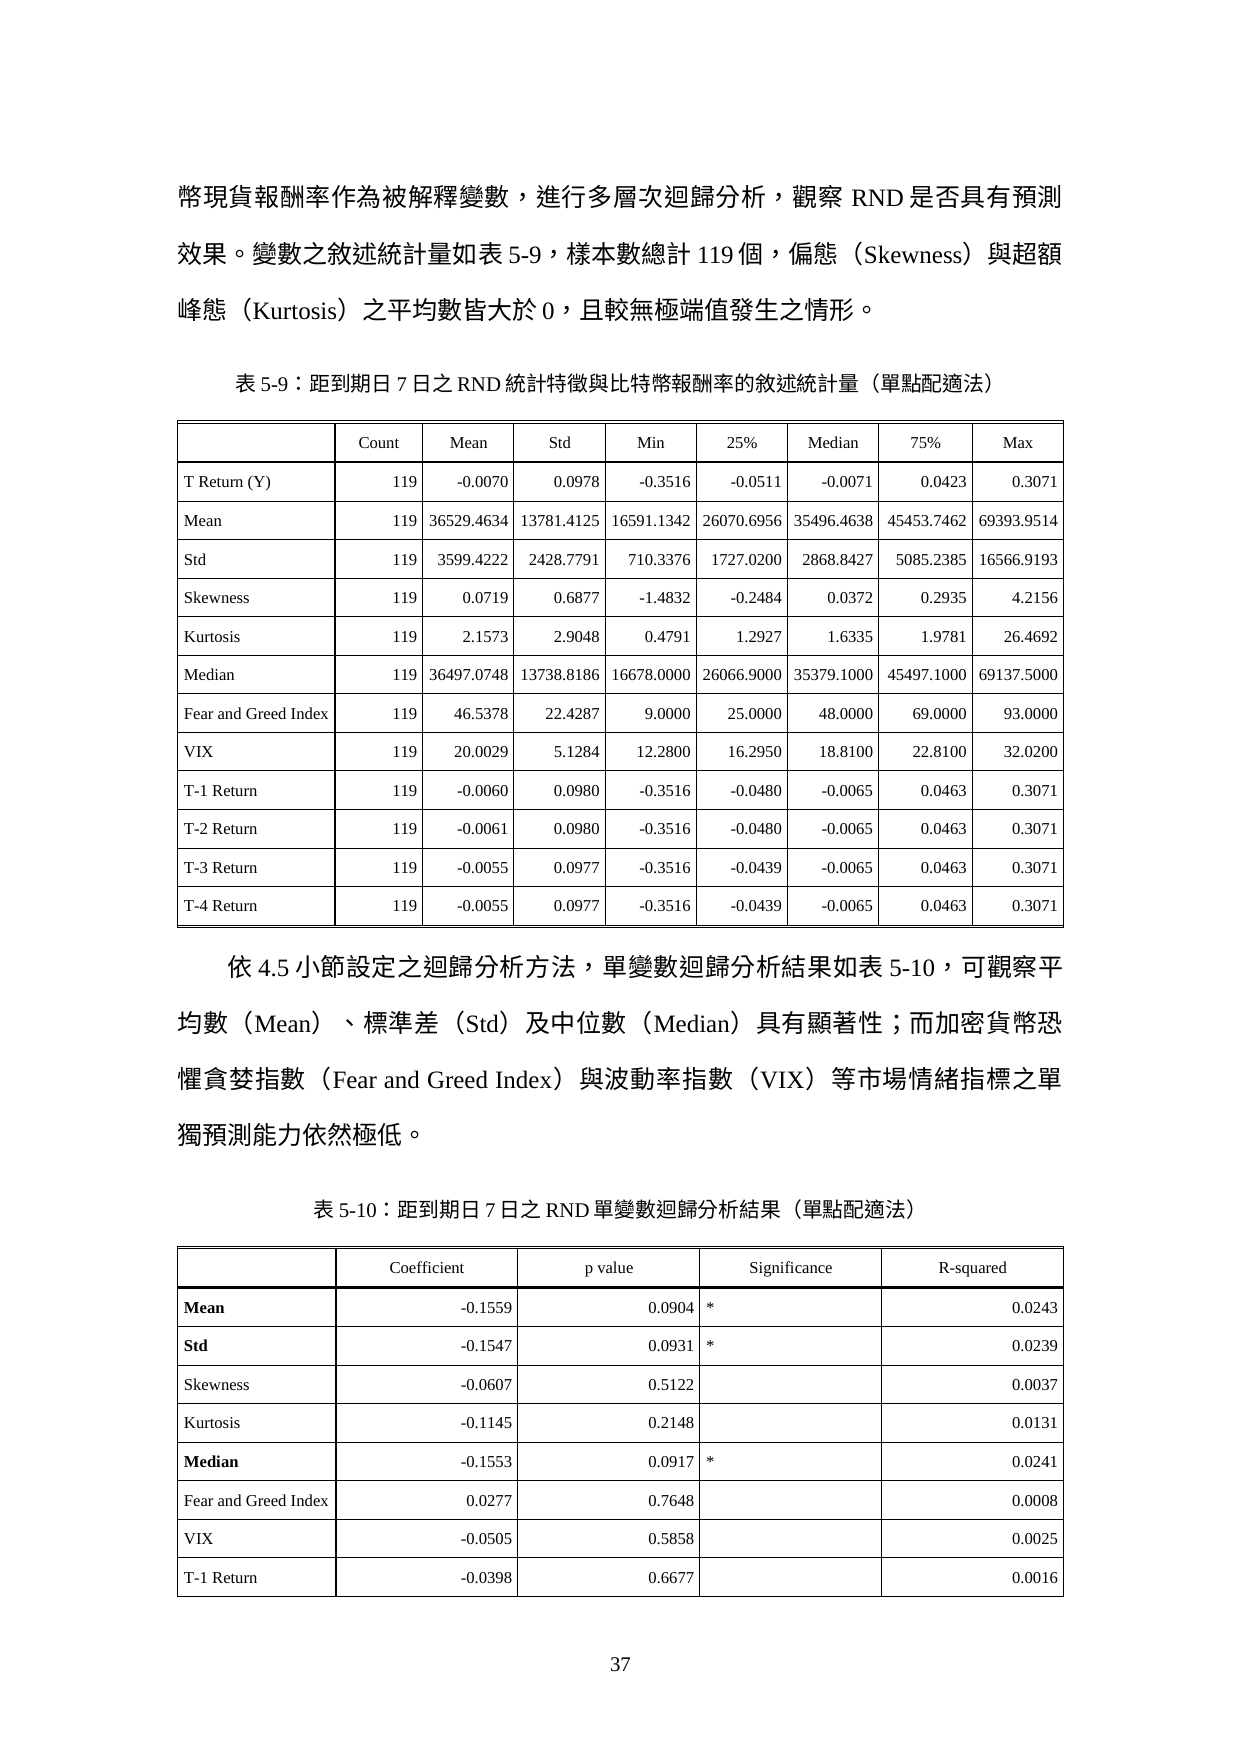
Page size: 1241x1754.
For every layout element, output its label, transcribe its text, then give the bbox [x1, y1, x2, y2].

table_cell 0.6677 [518, 1558, 699, 1596]
table_cell 0.3071 [973, 810, 1063, 847]
table_cell Kurtosis [178, 617, 334, 655]
table_cell -0.1553 [337, 1443, 517, 1480]
table_cell 32.0200 [973, 733, 1063, 770]
table_cell T-2 Return [178, 810, 334, 847]
table_cell 119 [336, 810, 422, 847]
table_cell 119 [336, 617, 422, 655]
table_cell 13738.8186 [514, 656, 605, 693]
table_cell 46.5378 [423, 694, 513, 732]
table_cell 710.3376 [606, 540, 696, 578]
table_cell Fear and Greed Index [178, 694, 334, 732]
table_cell Kurtosis [178, 1404, 335, 1442]
table_cell T-1 Return [178, 771, 334, 809]
table_cell -0.3516 [606, 771, 696, 809]
table_cell 2.9048 [514, 617, 605, 655]
table_cell 18.8100 [788, 733, 878, 770]
table_cell 0.0372 [788, 579, 878, 616]
table_cell 26066.9000 [697, 656, 787, 693]
table_cell Median [178, 1443, 335, 1480]
table_cell 69.0000 [879, 694, 972, 732]
table_cell -0.1145 [337, 1404, 517, 1442]
table_cell T-1 Return [178, 1558, 335, 1596]
table_cell 0.2148 [518, 1404, 699, 1442]
table_cell -0.0065 [788, 810, 878, 847]
table_cell 16678.0000 [606, 656, 696, 693]
table_cell 0.0008 [882, 1481, 1063, 1519]
table_cell 16566.9193 [973, 540, 1063, 578]
table_cell -0.0065 [788, 771, 878, 809]
table_cell 0.0463 [879, 771, 972, 809]
table_cell 1.9781 [879, 617, 972, 655]
table_cell 0.0016 [882, 1558, 1063, 1596]
table_cell 2868.8427 [788, 540, 878, 578]
table_cell 13781.4125 [514, 502, 605, 539]
table_cell 1727.0200 [697, 540, 787, 578]
table_cell -0.0480 [697, 810, 787, 847]
table_cell 119 [336, 463, 422, 501]
table_cell -0.0065 [788, 887, 878, 924]
table_cell 119 [336, 733, 422, 770]
table_cell 25.0000 [697, 694, 787, 732]
table_cell 0.5858 [518, 1520, 699, 1557]
table_cell * [700, 1443, 881, 1480]
table_header p value [518, 1249, 699, 1286]
table_header Min [606, 424, 696, 461]
table_cell 93.0000 [973, 694, 1063, 732]
table_cell -0.0439 [697, 887, 787, 924]
table_cell 0.0241 [882, 1443, 1063, 1480]
table_cell * [700, 1327, 881, 1364]
table_header Median [788, 424, 878, 461]
text 依4.5小節設定之迴歸分析方法，單變數迴歸分析結果如表5-10，可觀察平均數（Mean）、標準差（Std）及中位數（Median）具有顯著性；而加密貨幣恐懼貪婪指數（Fear and Greed Index）與波動率指數（VIX）等市場情緒指標之單獨預測能力依然極低。 [177, 946, 1063, 1153]
table_cell T Return (Y) [178, 463, 334, 501]
table_cell 1.6335 [788, 617, 878, 655]
table_cell 119 [336, 579, 422, 616]
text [177, 177, 1063, 327]
table_cell -0.0398 [337, 1558, 517, 1596]
table_cell 0.0719 [423, 579, 513, 616]
table_cell VIX [178, 1520, 335, 1557]
table_cell 45497.1000 [879, 656, 972, 693]
table_cell 0.0025 [882, 1520, 1063, 1557]
table_cell 0.0931 [518, 1327, 699, 1364]
table_cell -0.0480 [697, 771, 787, 809]
table_cell -1.4832 [606, 579, 696, 616]
table_header Max [973, 424, 1063, 461]
table_cell 119 [336, 887, 422, 924]
table_cell 0.0131 [882, 1404, 1063, 1442]
table_cell 119 [336, 771, 422, 809]
table_cell 16591.1342 [606, 502, 696, 539]
table_cell 48.0000 [788, 694, 878, 732]
table_cell 0.3071 [973, 887, 1063, 924]
table_cell 0.0463 [879, 887, 972, 924]
table_header Mean [423, 424, 513, 461]
table_cell 5.1284 [514, 733, 605, 770]
table_cell 35496.4638 [788, 502, 878, 539]
table_cell -0.1559 [337, 1289, 517, 1326]
table_cell 26.4692 [973, 617, 1063, 655]
table_cell -0.0439 [697, 849, 787, 886]
text 表5-9：距到期日7日之RND統計特徵與比特幣報酬率的敘述統計量（單點配適法） [177, 364, 1063, 402]
table_cell 0.0977 [514, 887, 605, 924]
table_header [178, 424, 334, 461]
table_cell -0.3516 [606, 463, 696, 501]
table_cell -0.0060 [423, 771, 513, 809]
table_header [178, 1249, 335, 1286]
table_cell 0.7648 [518, 1481, 699, 1519]
table_cell [700, 1404, 881, 1442]
table_cell Std [178, 540, 334, 578]
table_cell 0.3071 [973, 849, 1063, 886]
table_cell -0.0065 [788, 849, 878, 886]
table_cell 1.2927 [697, 617, 787, 655]
table_cell VIX [178, 733, 334, 770]
table_cell -0.0505 [337, 1520, 517, 1557]
table_header Significance [700, 1249, 881, 1286]
table_cell -0.2484 [697, 579, 787, 616]
table_cell -0.3516 [606, 849, 696, 886]
table_cell 0.0037 [882, 1366, 1063, 1403]
table_cell 16.2950 [697, 733, 787, 770]
table_cell -0.0055 [423, 849, 513, 886]
table_cell 26070.6956 [697, 502, 787, 539]
table_cell 0.0977 [514, 849, 605, 886]
table_cell 0.0904 [518, 1289, 699, 1326]
table_cell 119 [336, 656, 422, 693]
table_cell Skewness [178, 1366, 335, 1403]
table_cell 9.0000 [606, 694, 696, 732]
table_cell -0.0061 [423, 810, 513, 847]
table_cell [700, 1366, 881, 1403]
table_cell Mean [178, 502, 334, 539]
table_cell Std [178, 1327, 335, 1364]
table_cell 20.0029 [423, 733, 513, 770]
table_cell 35379.1000 [788, 656, 878, 693]
table_cell 36529.4634 [423, 502, 513, 539]
table_cell Mean [178, 1289, 335, 1326]
table_cell [700, 1520, 881, 1557]
table_cell 0.2935 [879, 579, 972, 616]
table_header Count [336, 424, 422, 461]
table_cell -0.3516 [606, 887, 696, 924]
table_cell 0.0980 [514, 771, 605, 809]
table_cell [700, 1558, 881, 1596]
table_header 75% [879, 424, 972, 461]
table_cell 12.2800 [606, 733, 696, 770]
table_cell 0.6877 [514, 579, 605, 616]
table_cell 0.0239 [882, 1327, 1063, 1364]
table_cell 3599.4222 [423, 540, 513, 578]
table_cell 0.0463 [879, 849, 972, 886]
table_cell 69137.5000 [973, 656, 1063, 693]
table_cell 0.3071 [973, 463, 1063, 501]
table_cell 45453.7462 [879, 502, 972, 539]
table_cell 4.2156 [973, 579, 1063, 616]
table_header 25% [697, 424, 787, 461]
table_cell 36497.0748 [423, 656, 513, 693]
table_cell 5085.2385 [879, 540, 972, 578]
table_cell 0.3071 [973, 771, 1063, 809]
table_cell 0.0980 [514, 810, 605, 847]
table_cell -0.0071 [788, 463, 878, 501]
table_cell 0.0463 [879, 810, 972, 847]
table_cell -0.0607 [337, 1366, 517, 1403]
table_cell 2.1573 [423, 617, 513, 655]
table_cell -0.0055 [423, 887, 513, 924]
table_cell 0.0978 [514, 463, 605, 501]
table_cell 0.4791 [606, 617, 696, 655]
table_cell 119 [336, 849, 422, 886]
table_cell 119 [336, 694, 422, 732]
table_cell 0.0277 [337, 1481, 517, 1519]
table_cell 22.4287 [514, 694, 605, 732]
table_cell 2428.7791 [514, 540, 605, 578]
table_cell * [700, 1289, 881, 1326]
table_cell T-4 Return [178, 887, 334, 924]
text 表5-10：距到期日7日之RND單變數迴歸分析結果（單點配適法） [177, 1189, 1063, 1227]
table_cell Fear and Greed Index [178, 1481, 335, 1519]
table_header R-squared [882, 1249, 1063, 1286]
table_cell T-3 Return [178, 849, 334, 886]
table_cell 22.8100 [879, 733, 972, 770]
table_cell -0.1547 [337, 1327, 517, 1364]
table_cell 119 [336, 540, 422, 578]
table_cell 0.0917 [518, 1443, 699, 1480]
table_header Std [514, 424, 605, 461]
table_cell 0.0243 [882, 1289, 1063, 1326]
table_cell Skewness [178, 579, 334, 616]
table_header Coefficient [337, 1249, 517, 1286]
table_cell [700, 1481, 881, 1519]
table_cell -0.0511 [697, 463, 787, 501]
table_cell Median [178, 656, 334, 693]
table_cell -0.3516 [606, 810, 696, 847]
table_cell 0.5122 [518, 1366, 699, 1403]
table_cell -0.0070 [423, 463, 513, 501]
table_cell 0.0423 [879, 463, 972, 501]
table_cell 119 [336, 502, 422, 539]
table_cell 69393.9514 [973, 502, 1063, 539]
